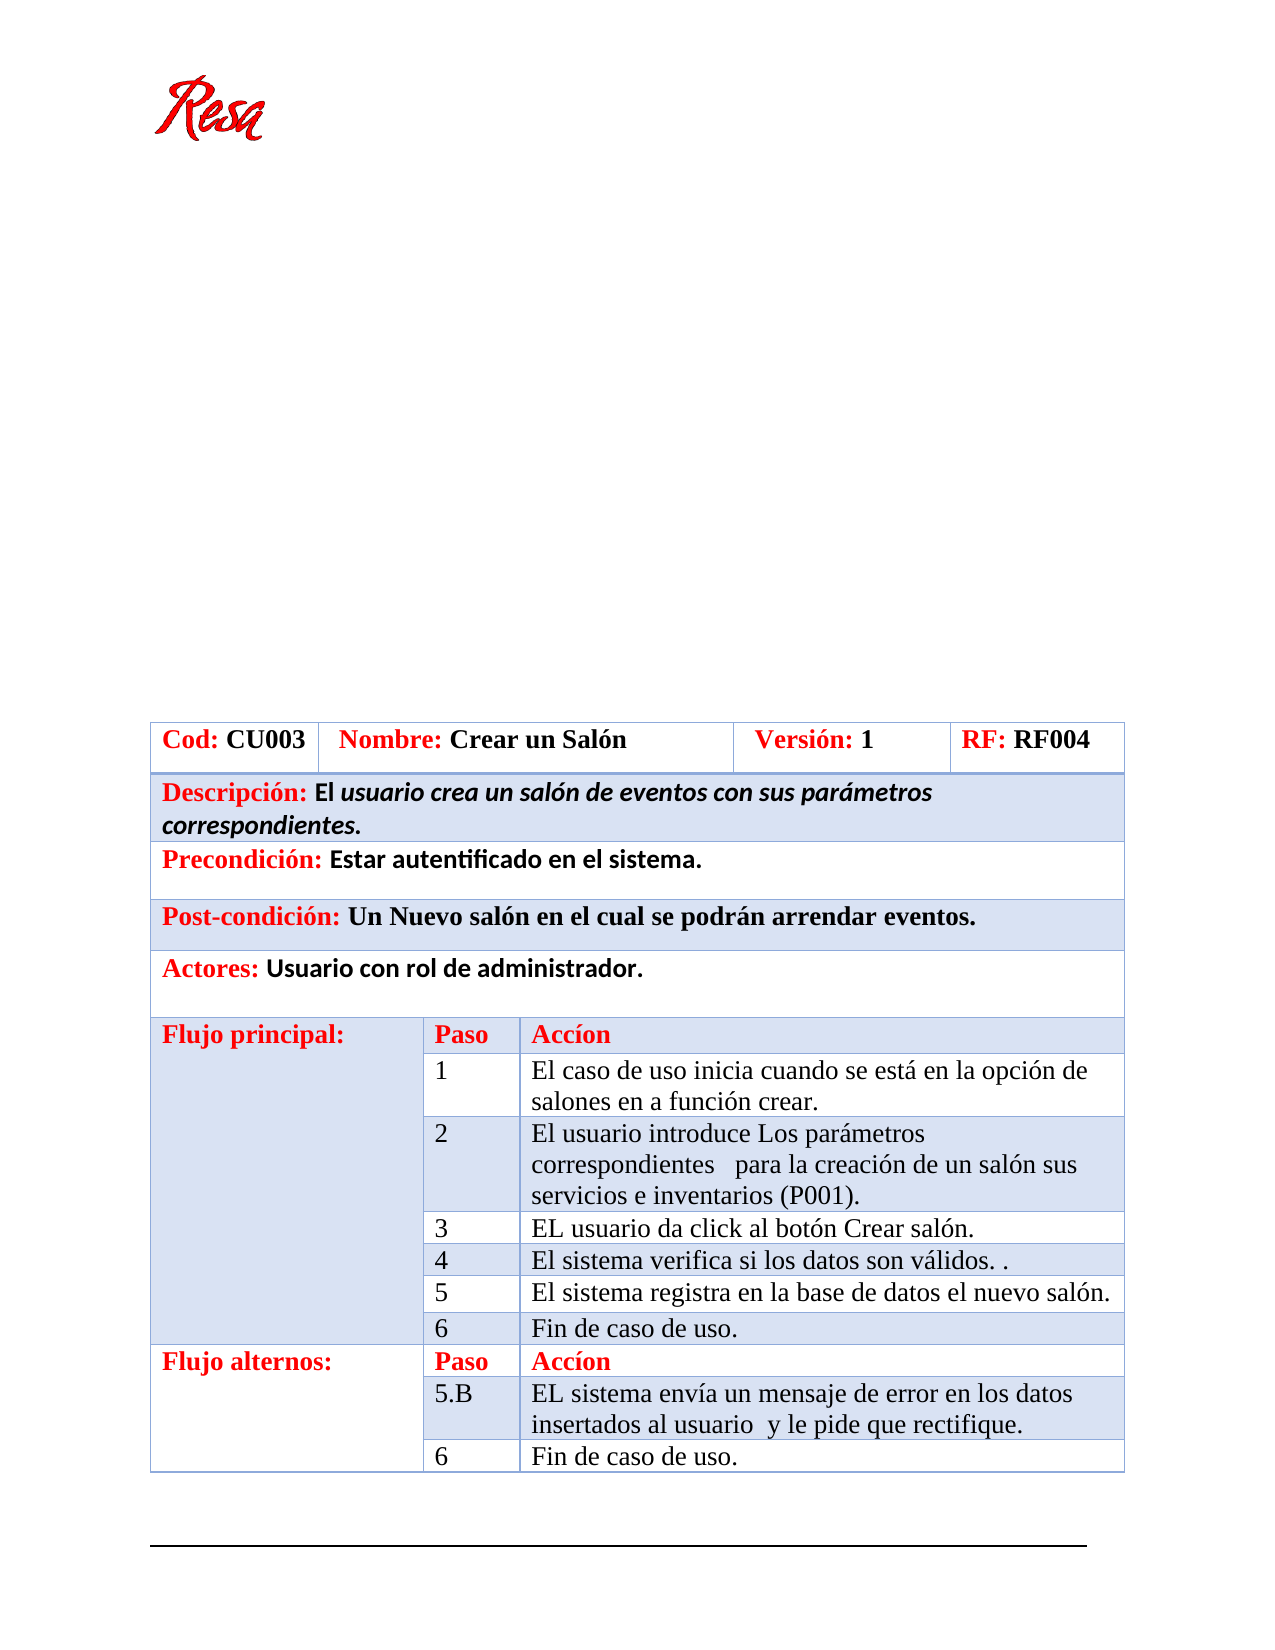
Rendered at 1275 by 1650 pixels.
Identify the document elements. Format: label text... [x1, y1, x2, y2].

table_cell Precondición: Estar autentificado en el sistema. [151, 842, 1124, 899]
table_header Cod: CU003 [151, 723, 318, 772]
table_cell Descripción: El usuario crea un salón de eventos con sus parámetros correspondientes. [151, 775, 1124, 841]
table_cell El usuario introduce Los parámetros correspondientes para la creación de un salón sus servicios e inventarios (P001). [521, 1117, 1124, 1211]
table_cell Paso [424, 1345, 519, 1376]
table_cell Flujo alternos: [151, 1345, 423, 1471]
table_cell Post-condición: Un Nuevo salón en el cual se podrán arrendar eventos. [151, 900, 1124, 950]
table_cell Accíon [521, 1018, 1124, 1053]
table_cell El sistema verifica si los datos son válidos. . [521, 1244, 1124, 1275]
table_cell 2 [424, 1117, 519, 1211]
table_header Versión: 1 [734, 723, 950, 772]
table_cell 3 [424, 1212, 519, 1243]
table_cell 6 [424, 1440, 519, 1471]
picture [150, 75, 265, 150]
table_cell Fin de caso de uso. [521, 1313, 1124, 1344]
table_header Nombre: Crear un Salón [319, 723, 733, 772]
table_cell 5 [424, 1276, 519, 1312]
table_cell El caso de uso inicia cuando se está en la opción de salones en a función crear. [521, 1054, 1124, 1116]
table_cell El sistema registra en la base de datos el nuevo salón. [521, 1276, 1124, 1312]
table_cell Fin de caso de uso. [521, 1440, 1124, 1471]
table_cell Accíon [521, 1345, 1124, 1376]
table_cell Flujo principal: [151, 1018, 423, 1344]
table_cell Actores: Usuario con rol de administrador. [151, 951, 1124, 1017]
table_cell 5.B [424, 1377, 519, 1439]
table_cell 1 [424, 1054, 519, 1116]
table_cell EL usuario da click al botón Crear salón. [521, 1212, 1124, 1243]
table_cell 6 [424, 1313, 519, 1344]
table_cell 4 [424, 1244, 519, 1275]
table_cell Paso [424, 1018, 519, 1053]
table_cell EL sistema envía un mensaje de error en los datos insertados al usuario y le pide que rectifique. [521, 1377, 1124, 1439]
table_header RF: RF004 [951, 723, 1124, 772]
